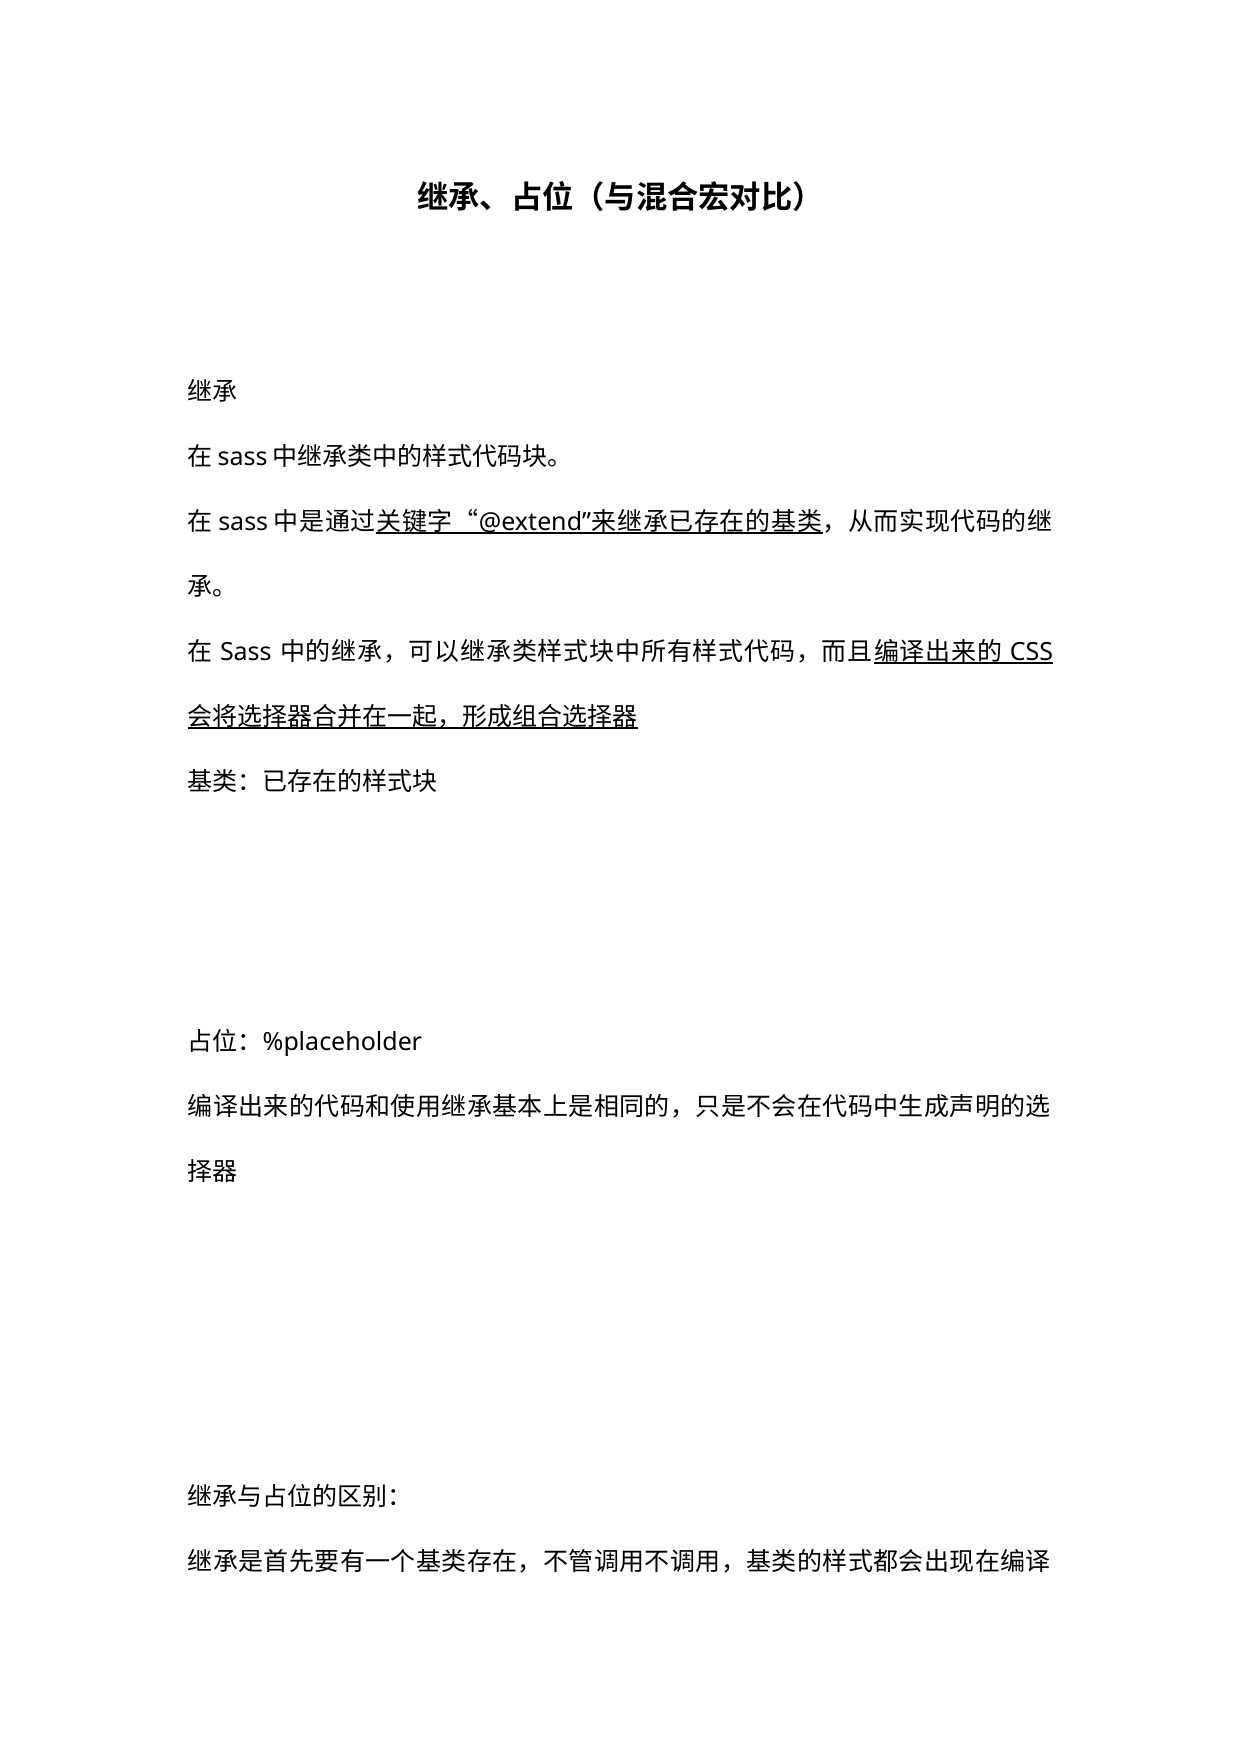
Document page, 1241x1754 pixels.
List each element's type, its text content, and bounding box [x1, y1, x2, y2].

text 在 Sass 中的继承，可以继承类样式块中所有样式代码，而且编译出来的 CSS 会将选择器合并在一起，形成组合选择器 [187, 617, 1053, 747]
text 继承 [187, 357, 1053, 422]
text 占位：%placeholder [187, 1007, 1053, 1072]
text 在sass中继承类中的样式代码块。 [187, 422, 1053, 487]
text 在sass中是通过关键字“@extend”来继承已存在的基类，从而实现代码的继承。 [187, 487, 1053, 617]
text 继承与占位的区别： [187, 1462, 1053, 1527]
text 基类：已存在的样式块 [187, 747, 1053, 812]
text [187, 1527, 1053, 1592]
text 继承、占位（与混合宏对比） [187, 162, 1053, 227]
text 编译出来的代码和使用继承基本上是相同的，只是不会在代码中生成声明的选择器 [187, 1072, 1053, 1202]
